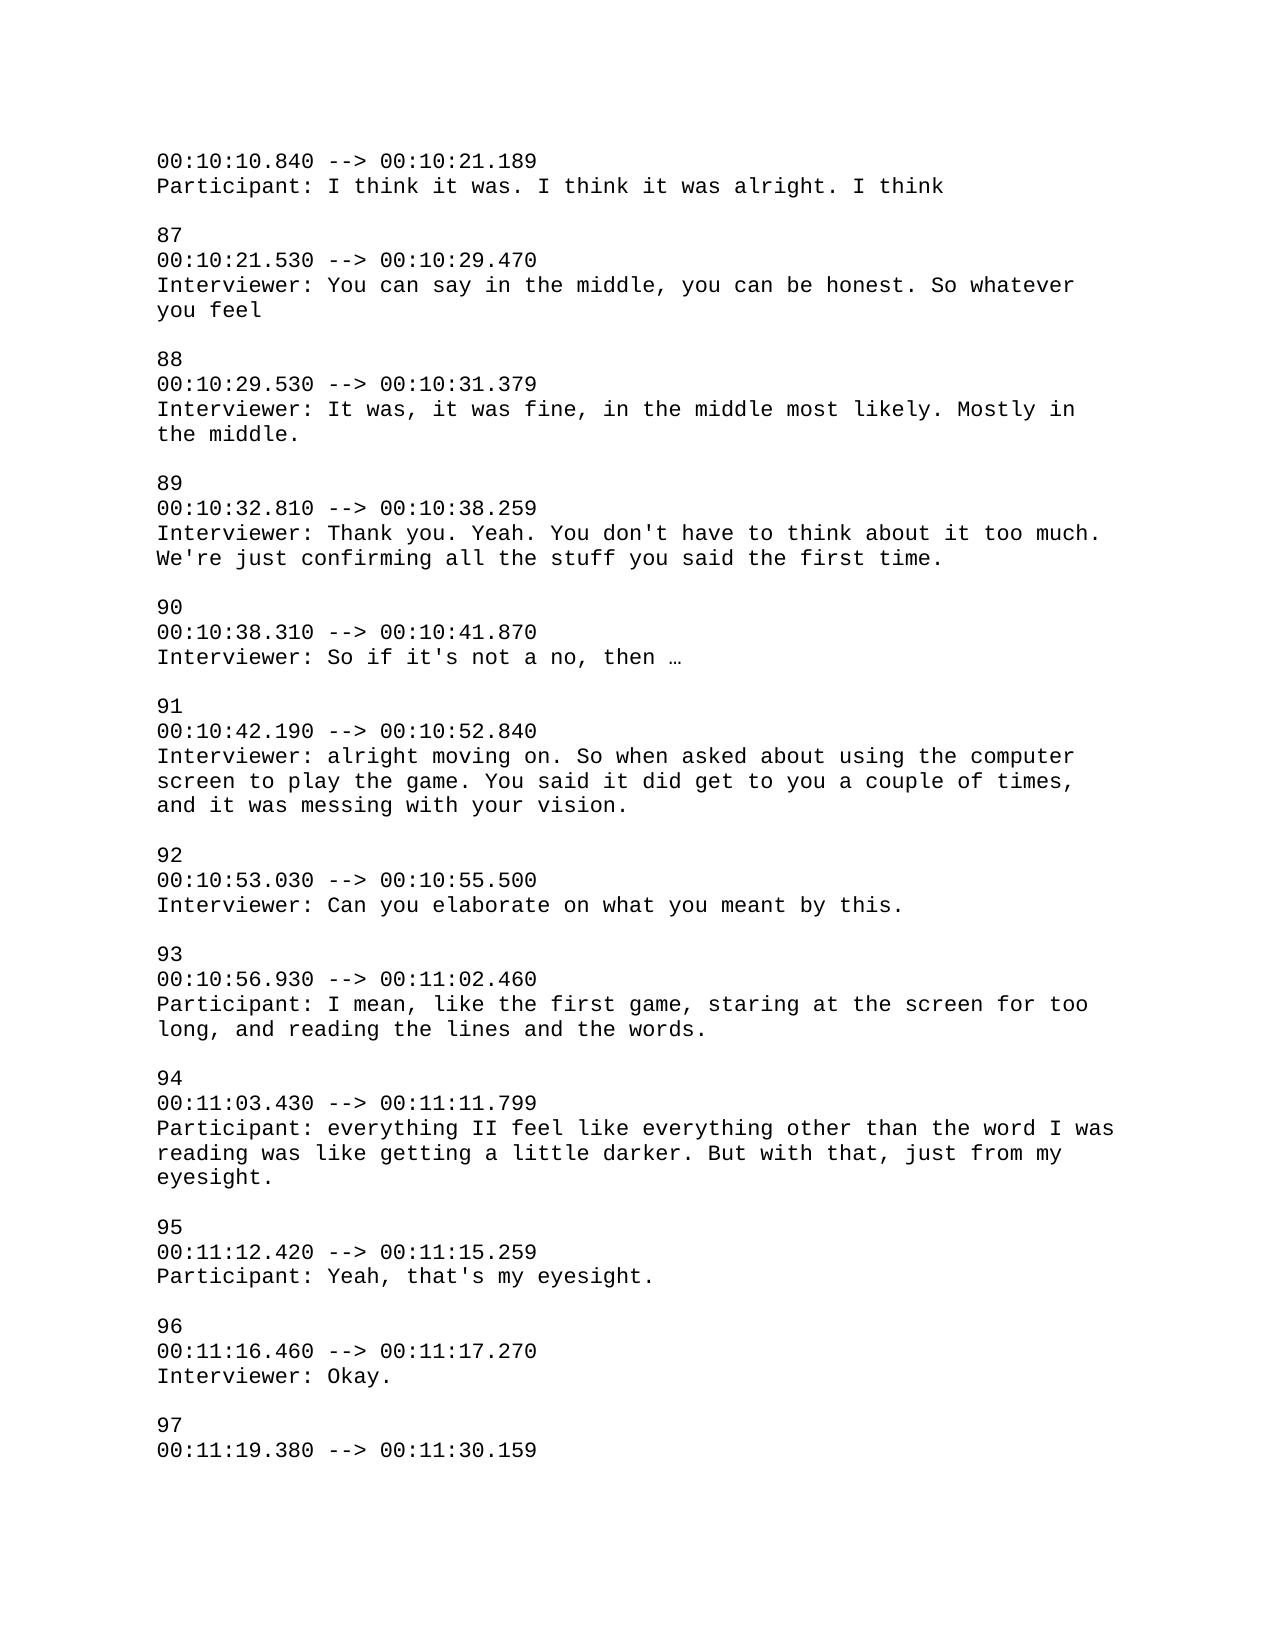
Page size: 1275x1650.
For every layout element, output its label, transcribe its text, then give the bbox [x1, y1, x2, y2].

text 97 [156, 1414, 1118, 1439]
text Participant: Yeah, that's my eyesight. [156, 1266, 1118, 1290]
text 92 [156, 844, 1118, 869]
text 00:10:42.190 --> 00:10:52.840 [156, 720, 1118, 745]
text 96 [156, 1315, 1118, 1340]
text 90 [156, 596, 1118, 621]
text Interviewer: Okay. [156, 1365, 1118, 1389]
text 00:11:16.460 --> 00:11:17.270 [156, 1340, 1118, 1365]
text 89 [156, 472, 1118, 497]
text 87 [156, 224, 1118, 249]
text 95 [156, 1216, 1118, 1241]
text 00:10:38.310 --> 00:10:41.870 [156, 621, 1118, 646]
text Interviewer: alright moving on. So when asked about using the computer screen to play the game. You said it did get to you a couple of times, and it was messing with your vision. [156, 745, 1118, 819]
text 93 [156, 943, 1118, 968]
text 00:11:12.420 --> 00:11:15.259 [156, 1241, 1118, 1266]
text Participant: I mean, like the first game, staring at the screen for too long, and reading the lines and the words. [156, 993, 1118, 1042]
text Interviewer: So if it's not a no, then … [156, 646, 1118, 671]
text Participant: everything II feel like everything other than the word I was reading was like getting a little darker. But with that, just from my eyesight. [156, 1117, 1118, 1191]
text 00:10:32.810 --> 00:10:38.259 [156, 497, 1118, 522]
text 94 [156, 1067, 1118, 1092]
text 00:10:10.840 --> 00:10:21.189 [156, 150, 1118, 175]
text Interviewer: You can say in the middle, you can be honest. So whatever you feel [156, 274, 1118, 323]
text 91 [156, 695, 1118, 720]
text 88 [156, 348, 1118, 373]
text Interviewer: Can you elaborate on what you meant by this. [156, 894, 1118, 918]
text 00:11:19.380 --> 00:11:30.159 [156, 1439, 1118, 1464]
text Interviewer: Thank you. Yeah. You don't have to think about it too much. We're just confirming all the stuff you said the first time. [156, 522, 1118, 571]
text 00:10:53.030 --> 00:10:55.500 [156, 869, 1118, 894]
text 00:10:56.930 --> 00:11:02.460 [156, 968, 1118, 993]
text 00:10:29.530 --> 00:10:31.379 [156, 373, 1118, 398]
text 00:11:03.430 --> 00:11:11.799 [156, 1092, 1118, 1117]
text Participant: I think it was. I think it was alright. I think [156, 175, 1118, 199]
text Interviewer: It was, it was fine, in the middle most likely. Mostly in the middle. [156, 398, 1118, 447]
text 00:10:21.530 --> 00:10:29.470 [156, 249, 1118, 274]
